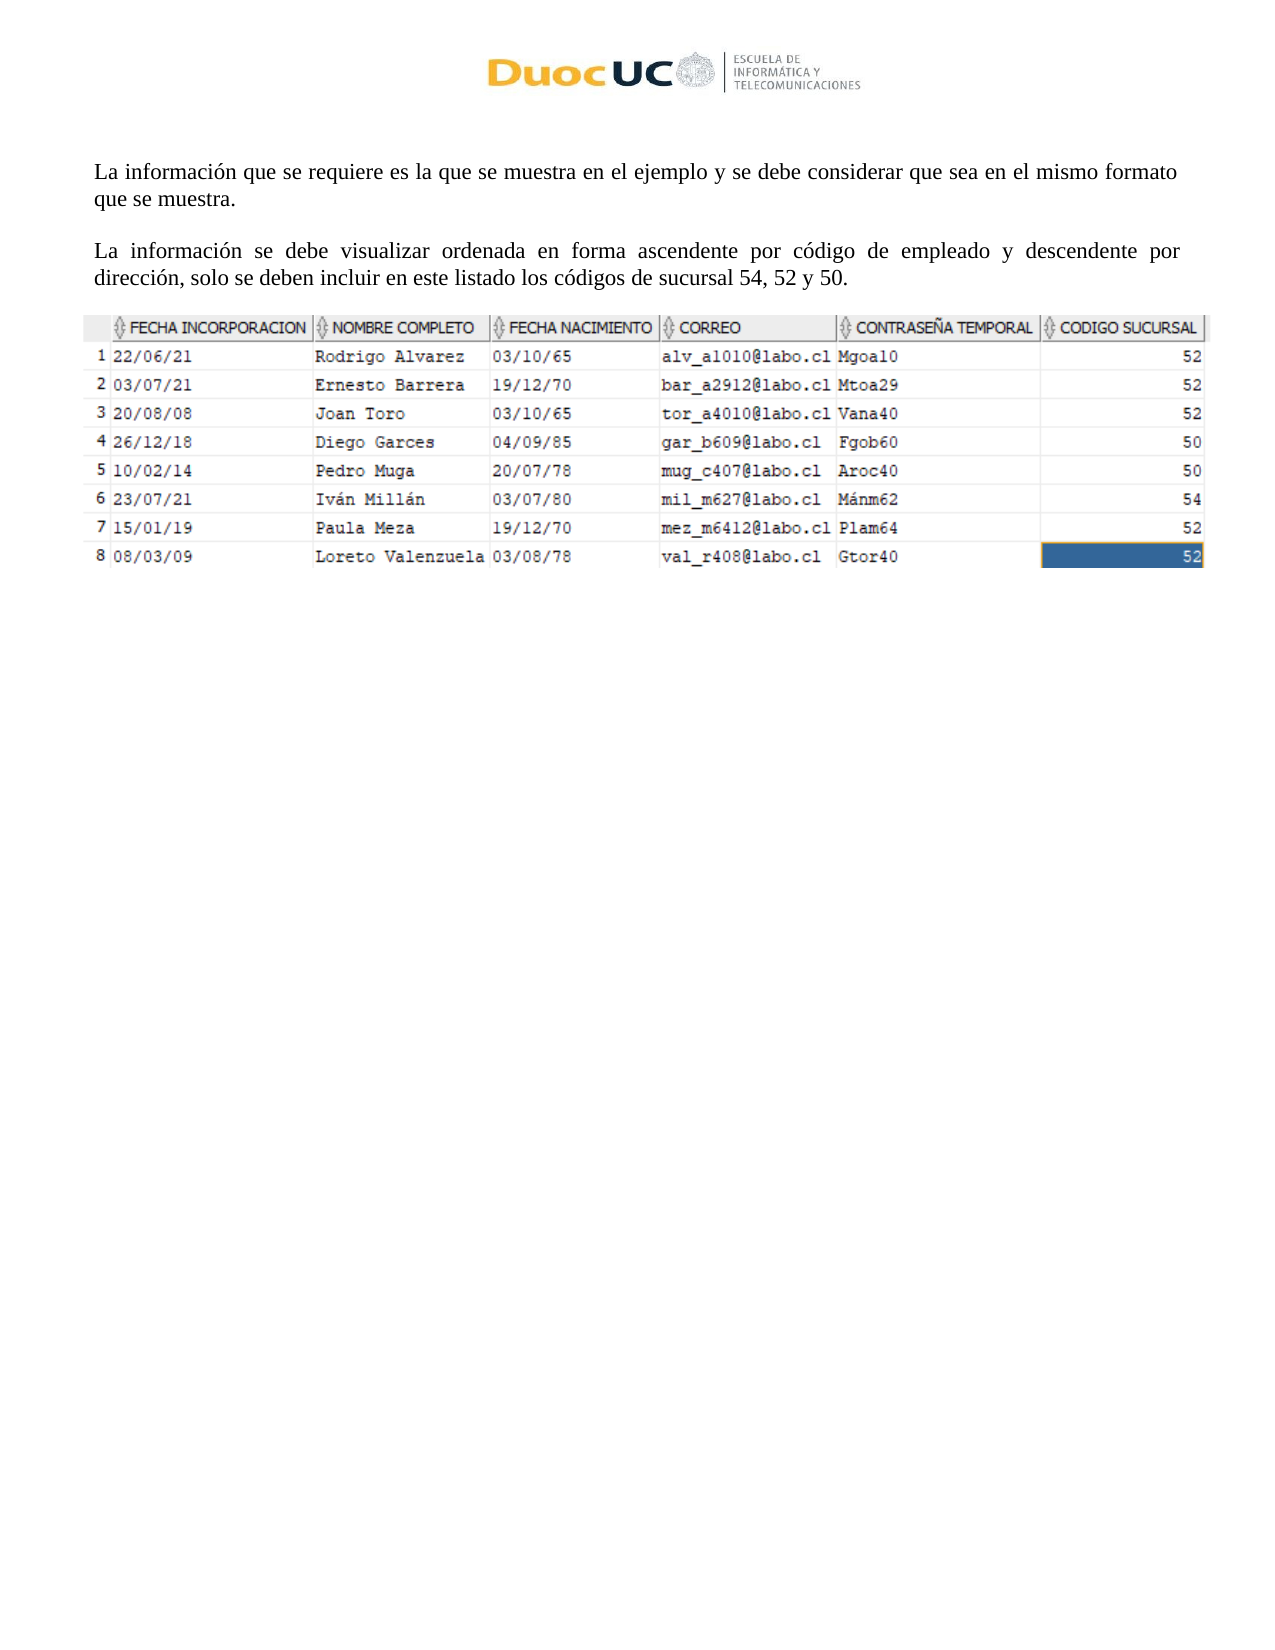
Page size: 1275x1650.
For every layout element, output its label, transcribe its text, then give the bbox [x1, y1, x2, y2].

picture [83, 315, 1211, 568]
text La información que se requiere es la que se muestra en el ejemplo y se debe considerar que sea en el mismo formato que se muestra. [94, 158, 1180, 211]
text La información se debe visualizar ordenada en forma ascendente por código de empleado y descendente por dirección, solo se deben incluir en este listado los códigos de sucursal 54, 52 y 50. [94, 237, 1181, 290]
picture [480, 46, 865, 96]
